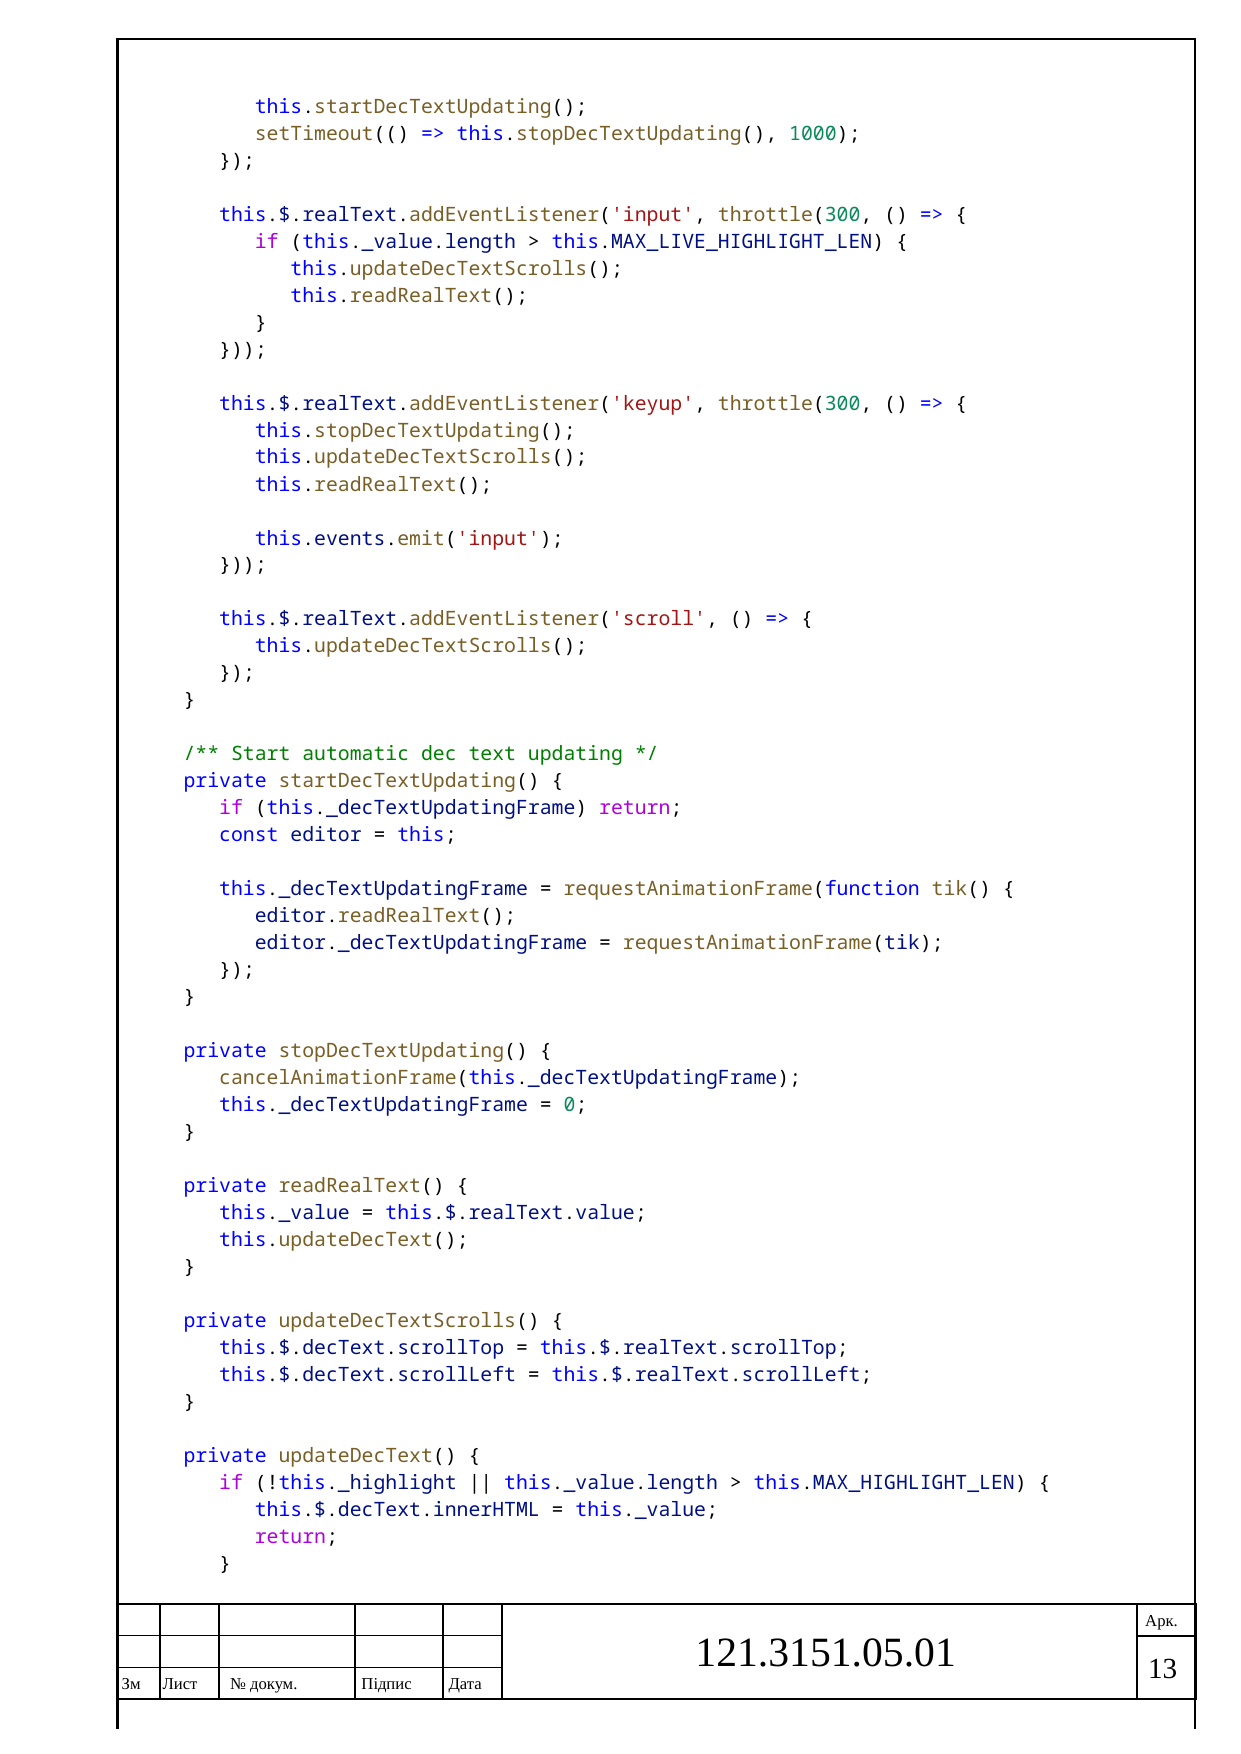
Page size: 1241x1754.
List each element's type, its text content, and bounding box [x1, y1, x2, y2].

text private updateDecTextScrolls() { [148, 1306, 1175, 1333]
text } [148, 1549, 1175, 1576]
text this.updateDecTextScrolls(); [148, 254, 1175, 281]
text this.$.decText.scrollTop = this.$.realText.scrollTop; [148, 1333, 1175, 1360]
text this.readRealText(); [148, 281, 1175, 308]
text private readRealText() { [148, 1171, 1175, 1198]
text if (this._decTextUpdatingFrame) return; [148, 793, 1175, 821]
text editor._decTextUpdatingFrame = requestAnimationFrame(tik); [148, 928, 1175, 955]
text private stopDecTextUpdating() { [148, 1036, 1175, 1063]
text this.events.emit('input'); [148, 524, 1175, 551]
text return; [148, 1522, 1175, 1549]
text this.readRealText(); [148, 470, 1175, 497]
text if (!this._highlight || this._value.length > this.MAX_HIGHLIGHT_LEN) { [148, 1468, 1175, 1495]
text })); [148, 551, 1175, 578]
text })); [148, 335, 1175, 362]
text const editor = this; [148, 821, 1175, 847]
text this._decTextUpdatingFrame = 0; [148, 1090, 1175, 1117]
text this._value = this.$.realText.value; [148, 1198, 1175, 1225]
text } [148, 982, 1175, 1009]
text }); [148, 955, 1175, 982]
text } [148, 1252, 1175, 1279]
text private updateDecText() { [148, 1441, 1175, 1468]
text } [148, 1117, 1175, 1144]
text this.$.realText.addEventListener('input', throttle(300, () => { [148, 200, 1175, 227]
text this.$.decText.innerHTML = this._value; [148, 1495, 1175, 1522]
text } [148, 1387, 1175, 1414]
text this.$.realText.addEventListener('scroll', () => { [148, 605, 1175, 632]
text editor.readRealText(); [148, 901, 1175, 928]
text }); [148, 659, 1175, 686]
text this.startDecTextUpdating(); [148, 92, 1175, 119]
text setTimeout(() => this.stopDecTextUpdating(), 1000); [148, 119, 1175, 146]
text this.updateDecTextScrolls(); [148, 443, 1175, 470]
text } [148, 686, 1175, 713]
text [148, 227, 1175, 254]
text cancelAnimationFrame(this._decTextUpdatingFrame); [148, 1063, 1175, 1090]
text } [148, 308, 1175, 335]
text this.updateDecTextScrolls(); [148, 632, 1175, 659]
text private startDecTextUpdating() { [148, 767, 1175, 793]
text this.stopDecTextUpdating(); [148, 416, 1175, 443]
text this.$.decText.scrollLeft = this.$.realText.scrollLeft; [148, 1360, 1175, 1387]
text this.$.realText.addEventListener('keyup', throttle(300, () => { [148, 389, 1175, 416]
text this._decTextUpdatingFrame = requestAnimationFrame(function tik() { [148, 874, 1175, 901]
text /** Start automatic dec text updating */ [148, 739, 1175, 767]
text this.updateDecText(); [148, 1225, 1175, 1252]
text }); [148, 146, 1175, 173]
